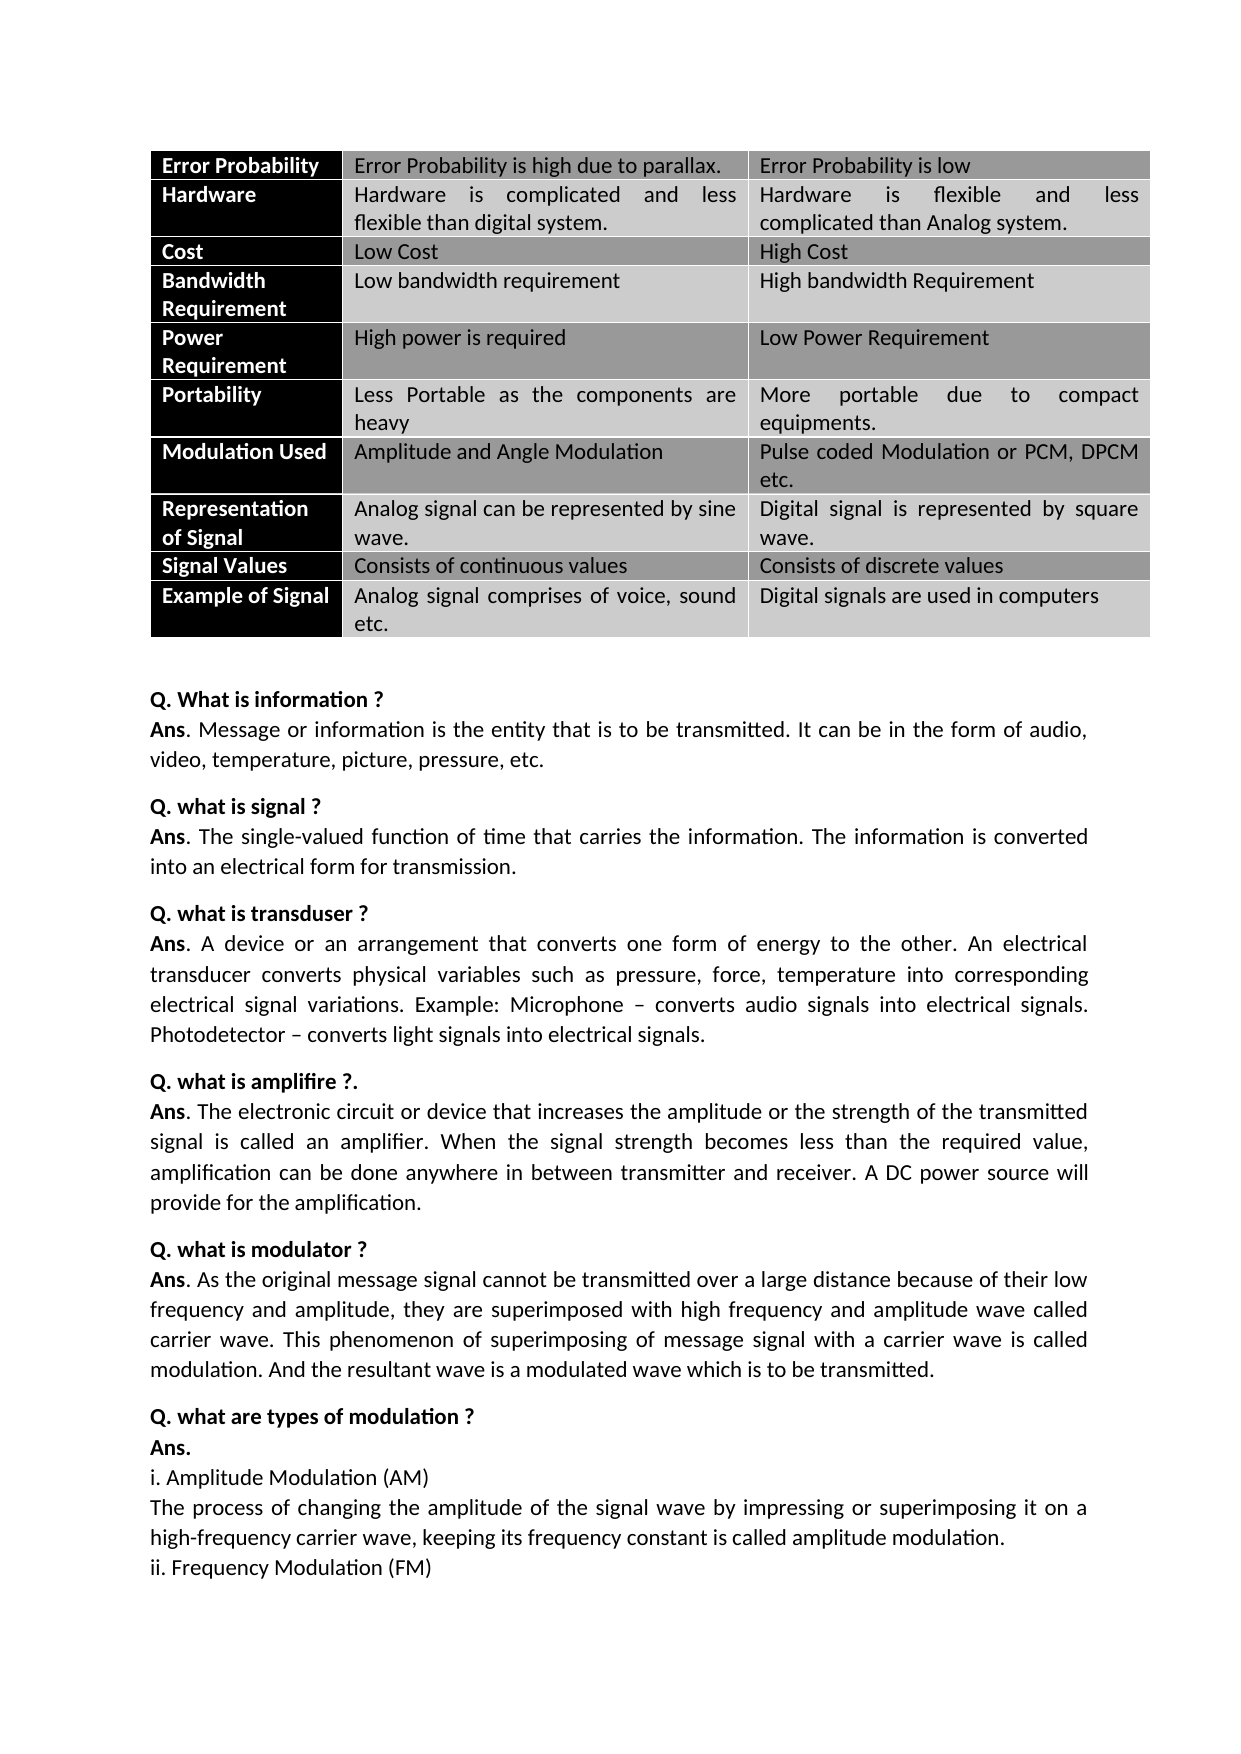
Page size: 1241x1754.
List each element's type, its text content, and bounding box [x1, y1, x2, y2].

table_cell High Cost [749, 237, 1150, 265]
text i. Amplitude Modulation (AM) [150, 1463, 1090, 1491]
table_cell Digital signals are used in computers [749, 581, 1150, 637]
table_cell High power is required [343, 323, 748, 379]
table_cell High bandwidth Requirement [749, 266, 1150, 322]
table_cell Low bandwidth requirement [343, 266, 748, 322]
text The process of changing the amplitude of the signal wave by impressing or superimposing it on a high-frequency carrier wave, keeping its frequency constant is called amplitude modulation. [150, 1493, 1090, 1551]
table_cell Cost [151, 237, 342, 265]
table_cell Error Probability [151, 151, 342, 179]
table_cell Power Requirement [151, 323, 342, 379]
table_cell Consists of continuous values [343, 552, 748, 580]
table_cell Modulation Used [151, 438, 342, 493]
table_cell Analog signal can be represented by sine wave. [343, 495, 748, 551]
table_cell Hardware [151, 180, 342, 236]
text Ans. The single-valued function of time that carries the information. The information is converted into an electrical form for transmission. [150, 822, 1090, 880]
text ii. Frequency Modulation (FM) [150, 1553, 1090, 1581]
table_cell More portable due to compact equipments. [749, 380, 1150, 436]
table_cell Hardware is complicated and less flexible than digital system. [343, 180, 748, 236]
table_cell Amplitude and Angle Modulation [343, 438, 748, 493]
table_cell Low Cost [343, 237, 748, 265]
text Q. what is modulator ? [150, 1235, 1090, 1263]
text Q. What is information ? [150, 685, 1090, 713]
text Ans. [150, 1433, 1090, 1461]
table_cell Signal Values [151, 552, 342, 580]
table_cell Consists of discrete values [749, 552, 1150, 580]
table_cell Analog signal comprises of voice, sound etc. [343, 581, 748, 637]
text Q. what is amplifire ?. [150, 1067, 1090, 1095]
table_cell Error Probability is low [749, 151, 1150, 179]
text Q. what are types of modulation ? [150, 1402, 1090, 1430]
table_cell Pulse coded Modulation or PCM, DPCM etc. [749, 438, 1150, 493]
table_cell Digital signal is represented by square wave. [749, 495, 1150, 551]
table_cell Example of Signal [151, 581, 342, 637]
table_cell Representation of Signal [151, 495, 342, 551]
text Ans. As the original message signal cannot be transmitted over a large distance because of their low frequency and amplitude, they are superimposed with high frequency and amplitude wave called carrier wave. This phenomenon of superimposing of message signal with a carrier wave is called modulation. And the resultant wave is a modulated wave which is to be transmitted. [150, 1265, 1090, 1383]
table_cell Bandwidth Requirement [151, 266, 342, 322]
text Q. what is signal ? [150, 792, 1090, 820]
table_cell Low Power Requirement [749, 323, 1150, 379]
table_cell Hardware is flexible and less complicated than Analog system. [749, 180, 1150, 236]
table_cell Portability [151, 380, 342, 436]
text Ans. A device or an arrangement that converts one form of energy to the other. An electrical transducer converts physical variables such as pressure, force, temperature into corresponding electrical signal variations. Example: Microphone – converts audio signals into electrical signals. Photodetector – converts light signals into electrical signals. [150, 929, 1090, 1048]
text Ans. The electronic circuit or device that increases the amplitude or the strength of the transmitted signal is called an amplifier. When the signal strength becomes less than the required value, amplification can be done anywhere in between transmitter and receiver. A DC power source will provide for the amplification. [150, 1097, 1090, 1216]
table_cell Less Portable as the components are heavy [343, 380, 748, 436]
text Q. what is transduser ? [150, 899, 1090, 927]
table_cell Error Probability is high due to parallax. [343, 151, 748, 179]
text Ans. Message or information is the entity that is to be transmitted. It can be in the form of audio, video, temperature, picture, pressure, etc. [150, 715, 1090, 773]
